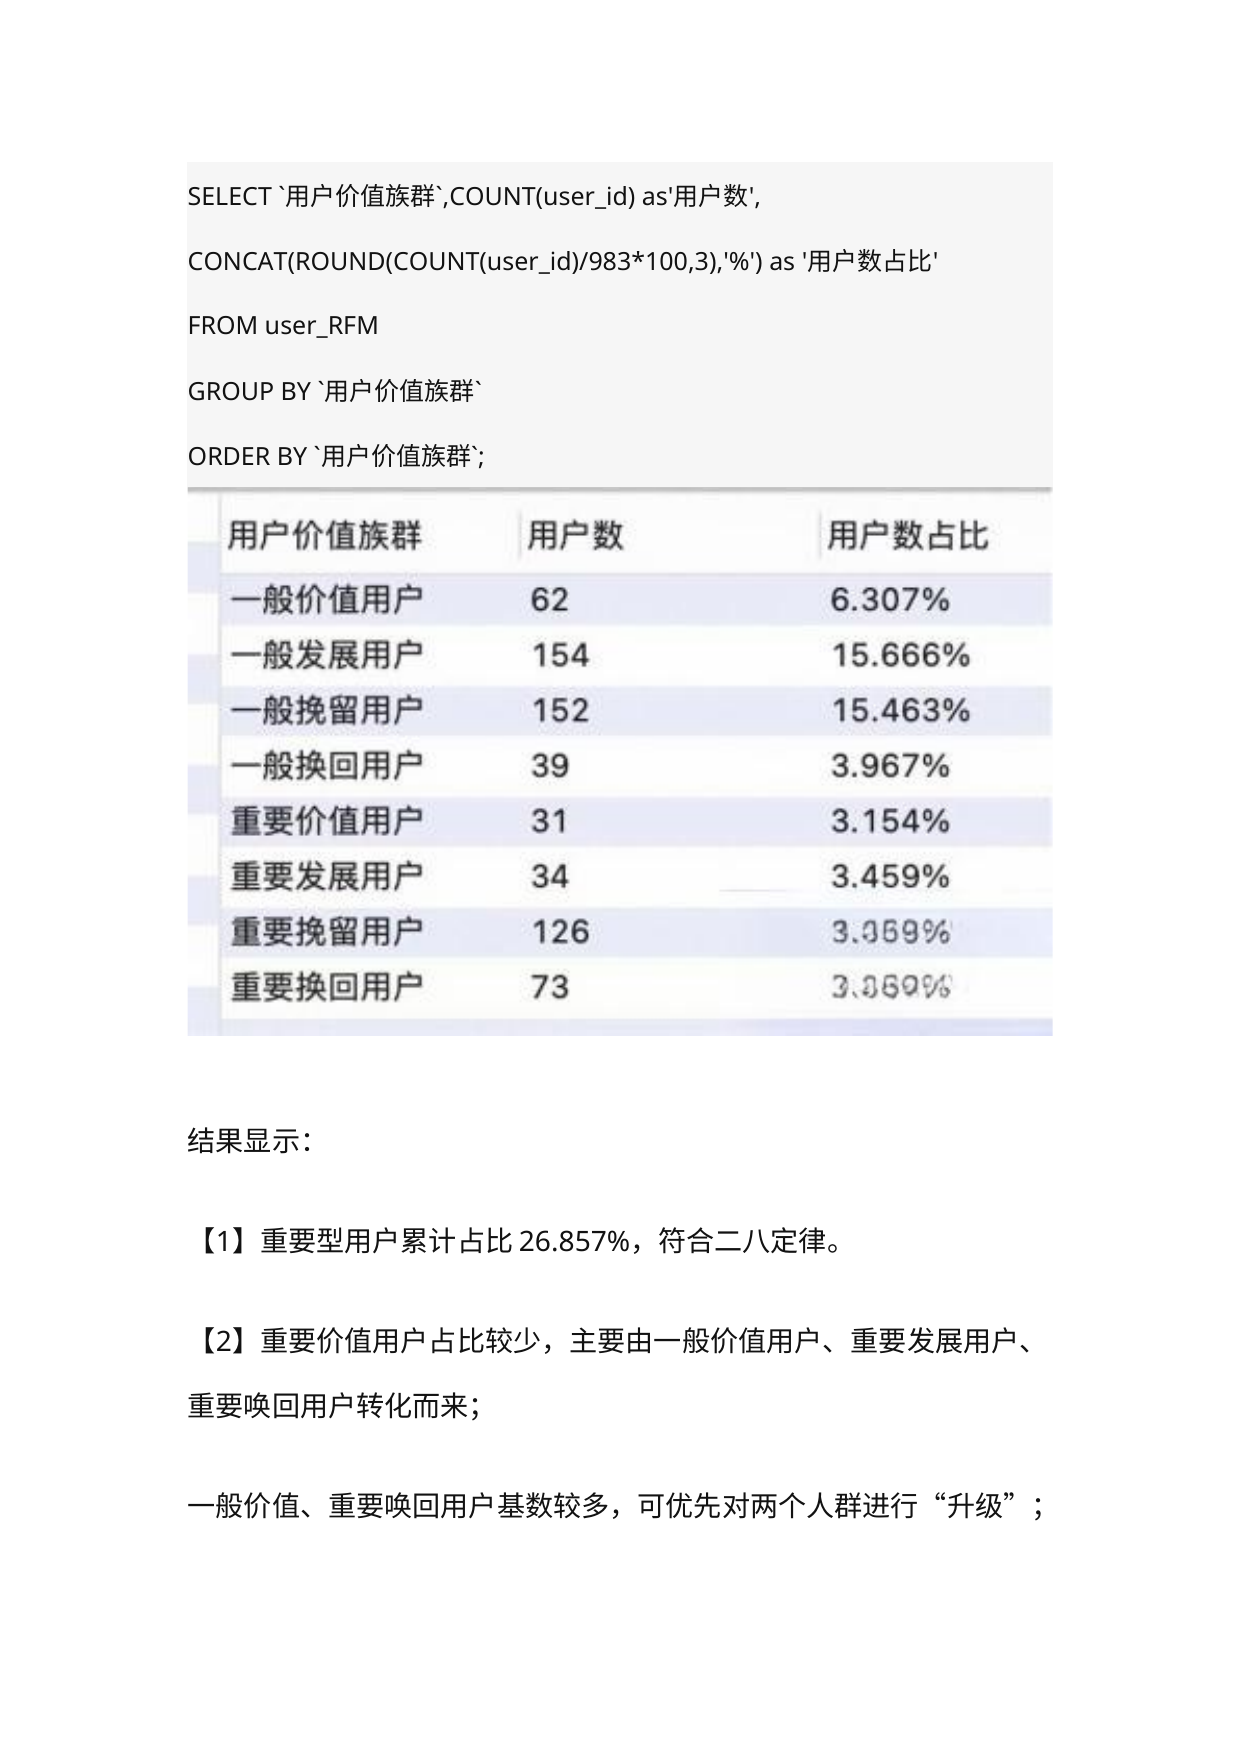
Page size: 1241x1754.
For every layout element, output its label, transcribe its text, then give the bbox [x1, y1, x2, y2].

text GROUP BY `用户价值族群` [187, 357, 1053, 422]
picture [187, 487, 1053, 1036]
text CONCAT(ROUND(COUNT(user_id)/983*100,3),'%') as '用户数占比' [187, 227, 1053, 292]
text 结果显示： [187, 1107, 1053, 1172]
text 【1】重要型用户累计占比26.857%，符合二八定律。 [187, 1207, 1053, 1272]
text 【2】重要价值用户占比较少，主要由一般价值用户、重要发展用户、重要唤回用户转化而来； [187, 1307, 1053, 1437]
text 一般价值、重要唤回用户基数较多，可优先对两个人群进行“升级”； [187, 1472, 1053, 1537]
text ORDER BY `用户价值族群`; [187, 422, 1053, 487]
text FROM user_RFM [187, 292, 1053, 357]
text SELECT `用户价值族群`,COUNT(user_id) as'用户数', [187, 162, 1053, 227]
